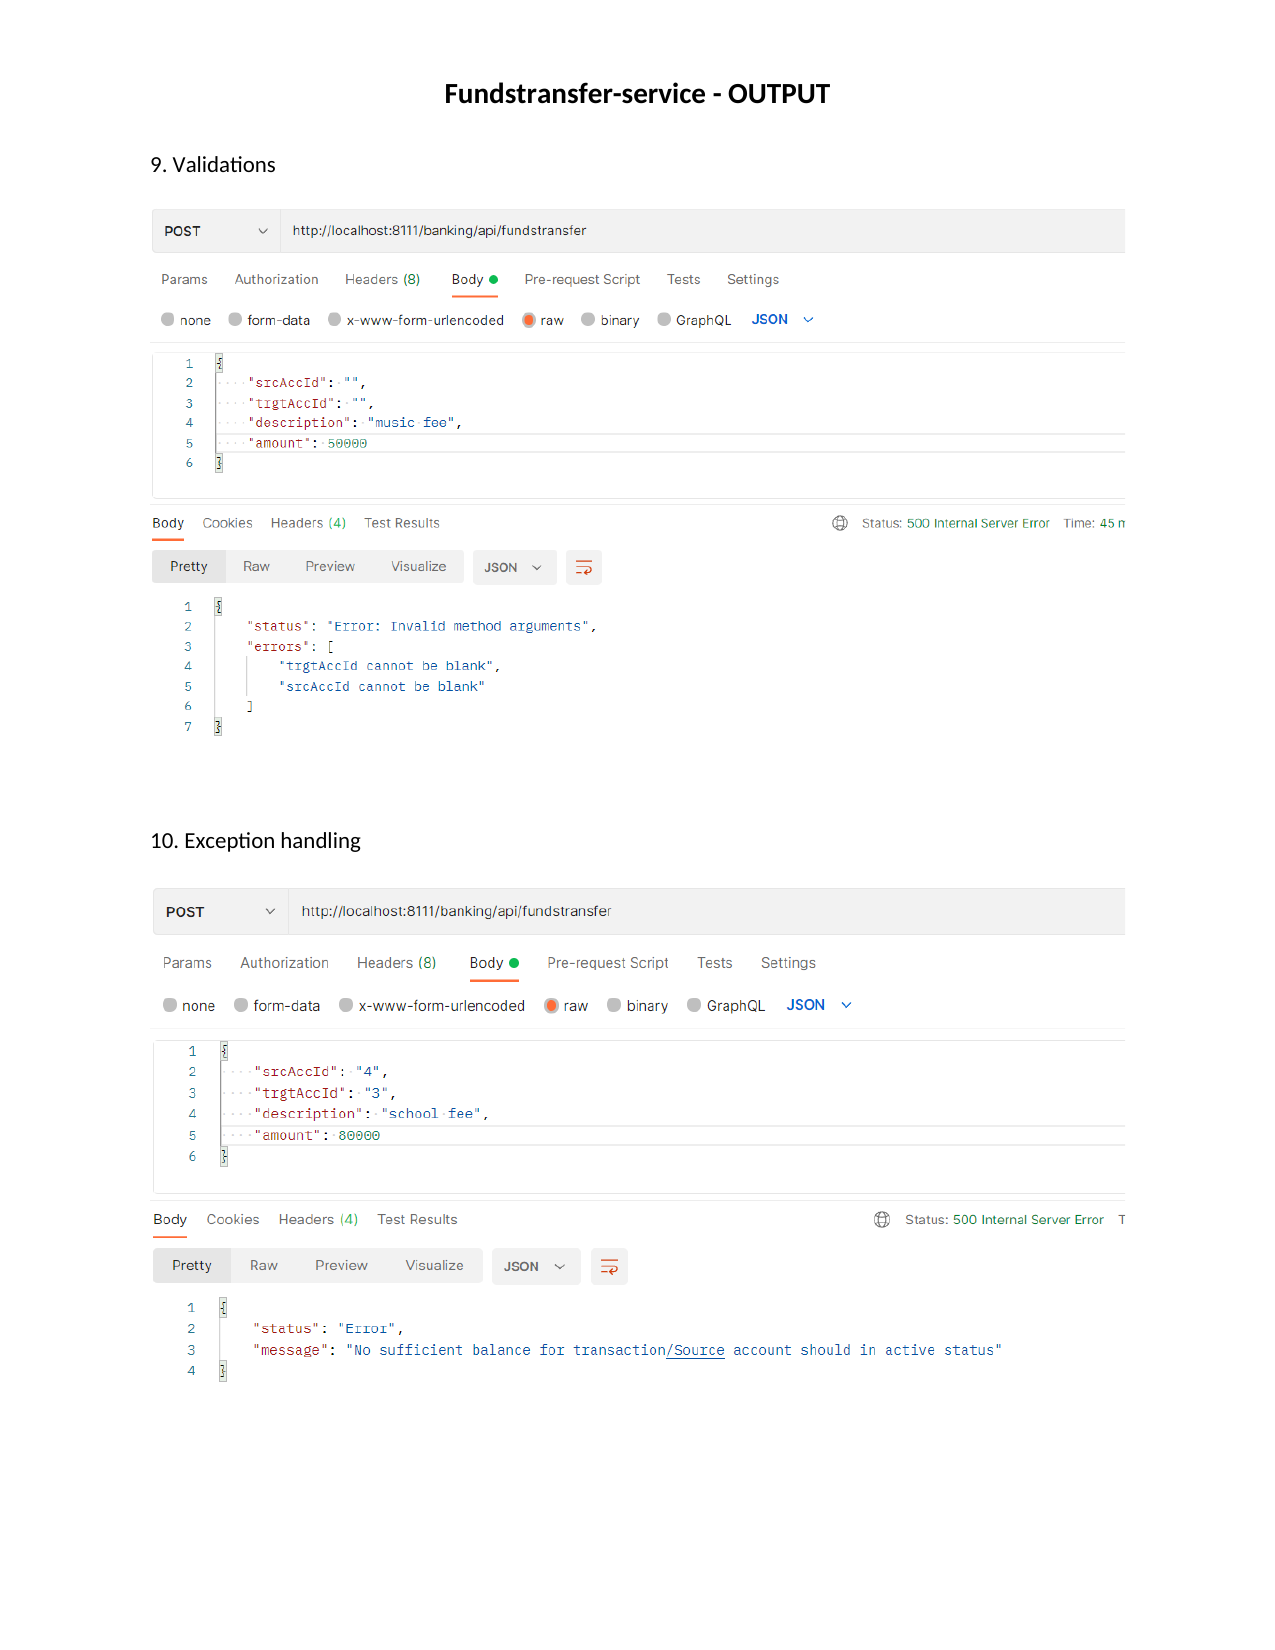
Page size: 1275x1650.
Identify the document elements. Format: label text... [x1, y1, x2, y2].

text 10. Exception handling [150, 827, 1125, 854]
picture [150, 879, 1125, 1401]
picture [150, 203, 1125, 749]
text 9. Validations [150, 150, 1125, 178]
